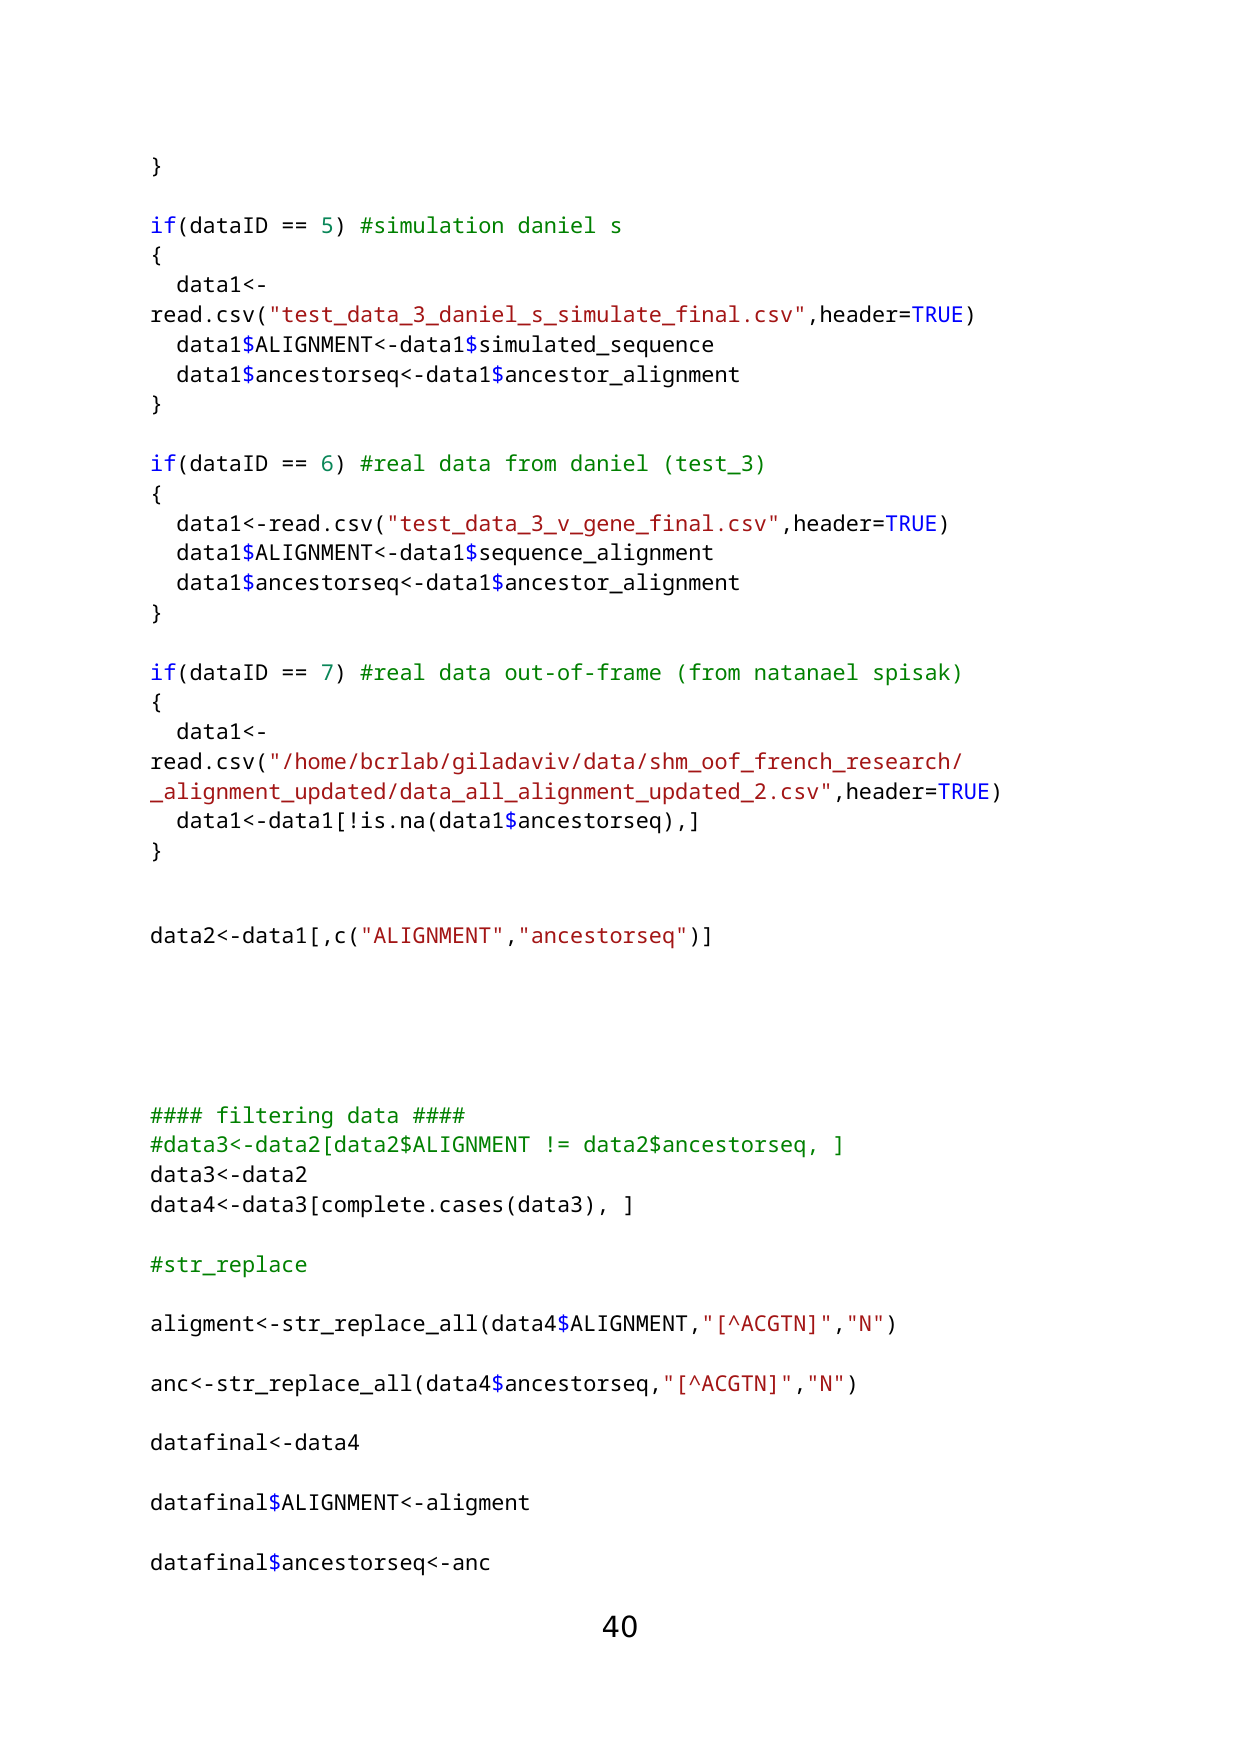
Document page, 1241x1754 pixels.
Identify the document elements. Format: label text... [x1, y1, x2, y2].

text anc<-str_replace_all(data4$ancestorseq,"[^ACGTN]","N") [150, 1368, 1090, 1397]
text if(dataID == 7) #real data out-of-frame (from natanael spisak) [150, 656, 1090, 686]
text data1<-data1[!is.na(data1$ancestorseq),] [150, 805, 1090, 835]
text } [150, 597, 1090, 627]
text if(dataID == 5) #simulation daniel s [150, 209, 1090, 239]
text #### filtering data #### [150, 1099, 1090, 1129]
text if(dataID == 6) #real data from daniel (test_3) [150, 448, 1090, 478]
text data1<-read.csv("test_data_3_v_gene_final.csv",header=TRUE) [150, 507, 1090, 537]
text } [150, 388, 1090, 418]
text #data3<-data2[data2$ALIGNMENT != data2$ancestorseq, ] [150, 1129, 1090, 1159]
text datafinal<-data4 [150, 1427, 1090, 1457]
text datafinal$ancestorseq<-anc [150, 1546, 1090, 1576]
text data1<-read.csv("test_data_3_daniel_s_simulate_final.csv",header=TRUE) [150, 269, 1090, 329]
text { [150, 686, 1090, 716]
text data1$ancestorseq<-data1$ancestor_alignment [150, 358, 1090, 388]
text } [150, 150, 1090, 180]
text data1<-read.csv("/home/bcrlab/giladaviv/data/shm_oof_french_research/_alignment_updated/data_all_alignment_updated_2.csv",header=TRUE) [150, 716, 1090, 805]
text datafinal$ALIGNMENT<-aligment [150, 1487, 1090, 1517]
text data1$ALIGNMENT<-data1$simulated_sequence [150, 329, 1090, 358]
text data1$ancestorseq<-data1$ancestor_alignment [150, 567, 1090, 597]
text data3<-data2 [150, 1159, 1090, 1189]
text { [150, 478, 1090, 507]
text } [150, 835, 1090, 865]
text aligment<-str_replace_all(data4$ALIGNMENT,"[^ACGTN]","N") [150, 1308, 1090, 1338]
text #str_replace [150, 1248, 1090, 1278]
text data1$ALIGNMENT<-data1$sequence_alignment [150, 537, 1090, 567]
text { [150, 239, 1090, 269]
text data4<-data3[complete.cases(data3), ] [150, 1189, 1090, 1219]
text data2<-data1[,c("ALIGNMENT","ancestorseq")] [150, 920, 1090, 949]
